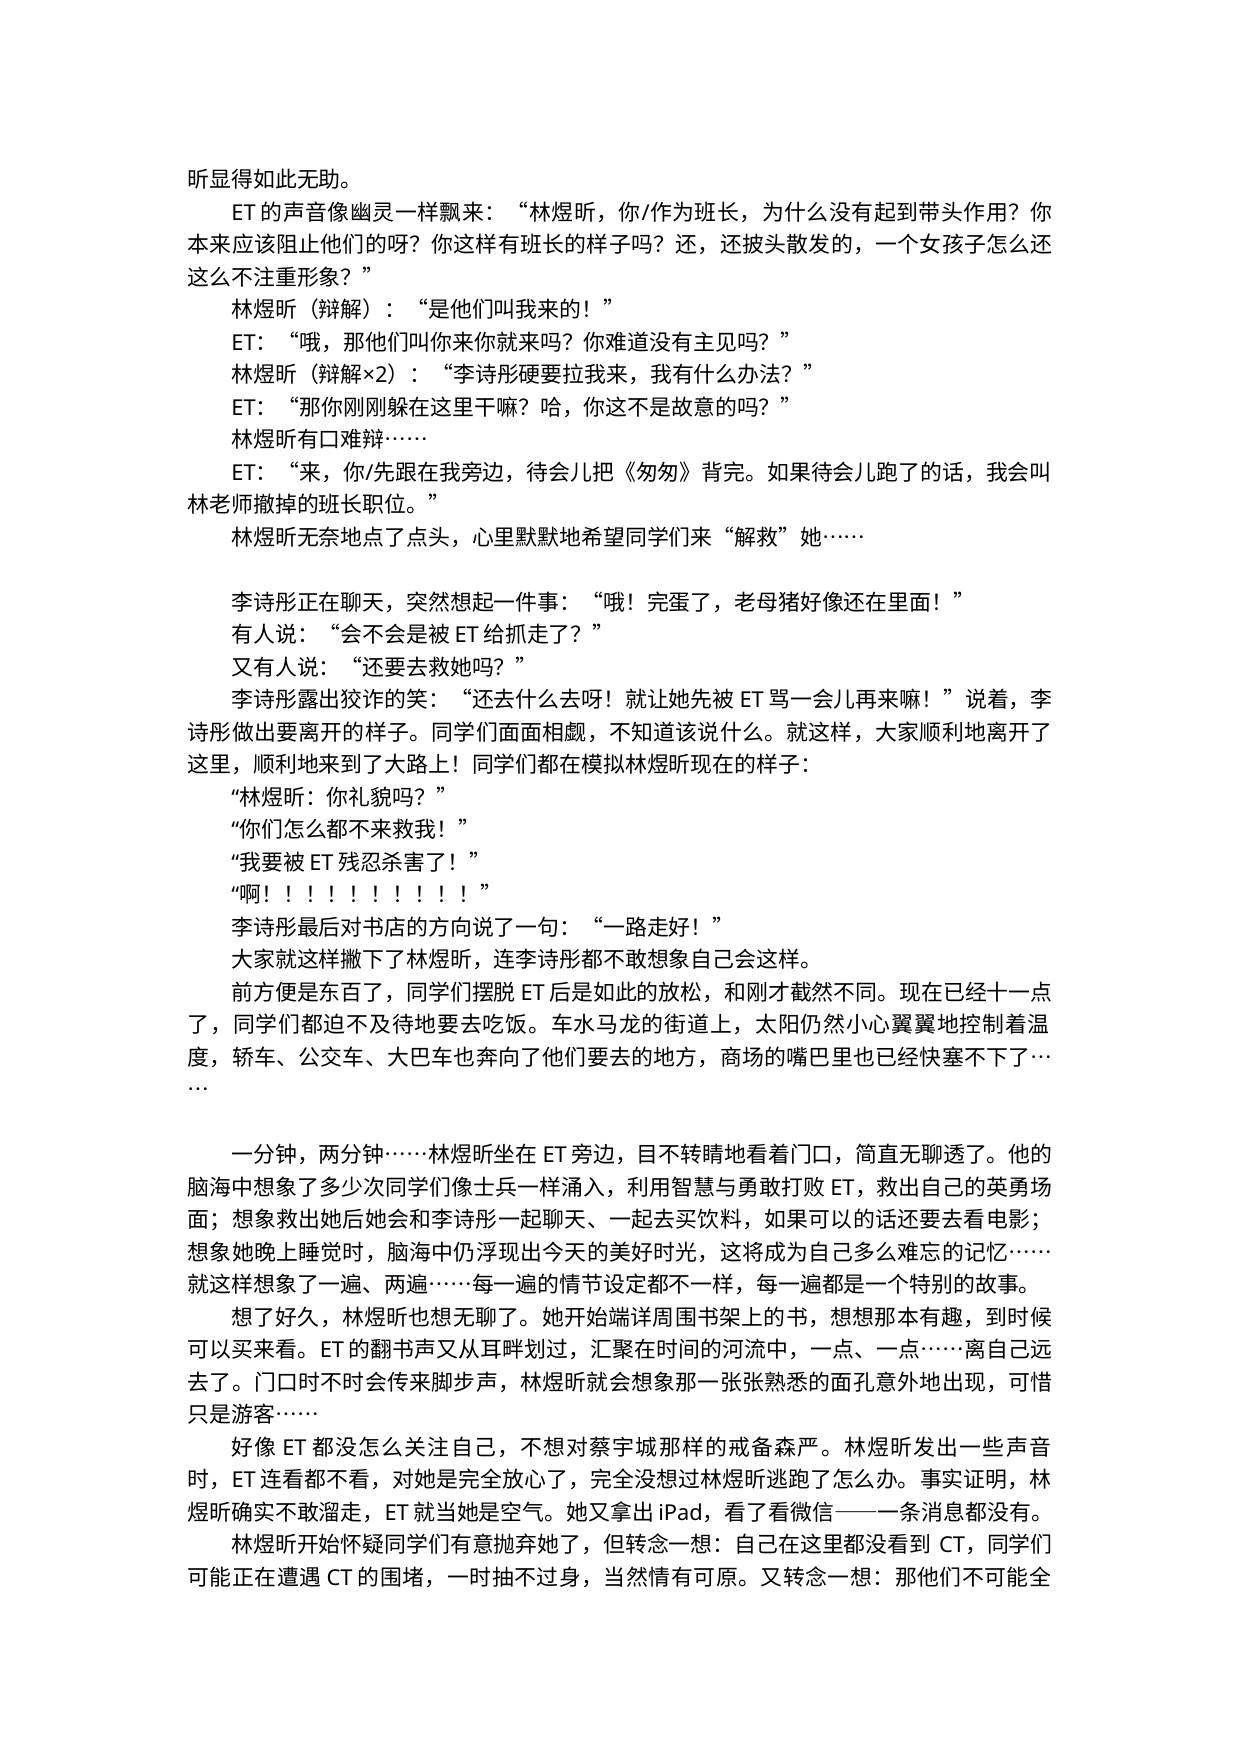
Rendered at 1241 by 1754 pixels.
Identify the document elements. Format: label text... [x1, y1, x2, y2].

text 李诗彤露出狡诈的笑：“还去什么去呀！就让她先被ET骂一会儿再来嘛！”说着，李诗彤做出要离开的样子。同学们面面相觑，不知道该说什么。就这样，大家顺利地离开了这里，顺利地来到了大路上！同学们都在模拟林煜昕现在的样子： [187, 682, 1053, 779]
text ET：“来，你/先跟在我旁边，待会儿把《匆匆》背完。如果待会儿跑了的话，我会叫林老师撤掉的班长职位。” [187, 454, 1053, 519]
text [187, 162, 1053, 194]
text “我要被ET残忍杀害了！” [187, 844, 1053, 877]
text 大家就这样撇下了林煜昕，连李诗彤都不敢想象自己会这样。 [187, 942, 1053, 974]
text “你们怎么都不来救我！” [187, 812, 1053, 844]
text 林煜昕有口难辩…… [187, 422, 1053, 454]
text 有人说：“会不会是被ET给抓走了？” [187, 617, 1053, 649]
text “啊！！！！！！！！！！” [187, 877, 1053, 909]
text 林煜昕（辩解）：“是他们叫我来的！” [187, 292, 1053, 324]
text ET：“那你刚刚躲在这里干嘛？哈，你这不是故意的吗？” [187, 389, 1053, 422]
text 好像ET都没怎么关注自己，不想对蔡宇城那样的戒备森严。林煜昕发出一些声音时，ET连看都不看，对她是完全放心了，完全没想过林煜昕逃跑了怎么办。事实证明，林煜昕确实不敢溜走，ET就当她是空气。她又拿出iPad，看了看微信——一条消息都没有。 [187, 1429, 1053, 1527]
text “林煜昕：你礼貌吗？” [187, 779, 1053, 812]
text 前方便是东百了，同学们摆脱ET后是如此的放松，和刚才截然不同。现在已经十一点了，同学们都迫不及待地要去吃饭。车水马龙的街道上，太阳仍然小心翼翼地控制着温度，轿车、公交车、大巴车也奔向了他们要去的地方，商场的嘴巴里也已经快塞不下了…… [187, 974, 1053, 1104]
text 李诗彤最后对书店的方向说了一句：“一路走好！” [187, 909, 1053, 942]
text ET：“哦，那他们叫你来你就来吗？你难道没有主见吗？” 林煜昕（辩解×2）：“李诗彤硬要拉我来，我有什么办法？” [187, 324, 1053, 389]
text 李诗彤正在聊天，突然想起一件事：“哦！完蛋了，老母猪好像还在里面！” [187, 584, 1053, 617]
text ET的声音像幽灵一样飘来：“林煜昕，你/作为班长，为什么没有起到带头作用？你本来应该阻止他们的呀？你这样有班长的样子吗？还，还披头散发的，一个女孩子怎么还这么不注重形象？” [187, 194, 1053, 292]
text 林煜昕无奈地点了点头，心里默默地希望同学们来“解救”她…… [187, 519, 1053, 552]
text 一分钟，两分钟……林煜昕坐在ET旁边，目不转睛地看着门口，简直无聊透了。他的脑海中想象了多少次同学们像士兵一样涌入，利用智慧与勇敢打败ET，救出自己的英勇场面；想象救出她后她会和李诗彤一起聊天、一起去买饮料，如果可以的话还要去看电影；想象她晚上睡觉时，脑海中仍浮现出今天的美好时光，这将成为自己多么难忘的记忆……就这样想象了一遍、两遍……每一遍的情节设定都不一样，每一遍都是一个特别的故事。 [187, 1137, 1053, 1299]
text 又有人说：“还要去救她吗？” [187, 649, 1053, 682]
text 想了好久，林煜昕也想无聊了。她开始端详周围书架上的书，想想那本有趣，到时候可以买来看。ET的翻书声又从耳畔划过，汇聚在时间的河流中，一点、一点……离自己远去了。门口时不时会传来脚步声，林煜昕就会想象那一张张熟悉的面孔意外地出现，可惜只是游客…… [187, 1299, 1053, 1429]
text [187, 1527, 1053, 1592]
